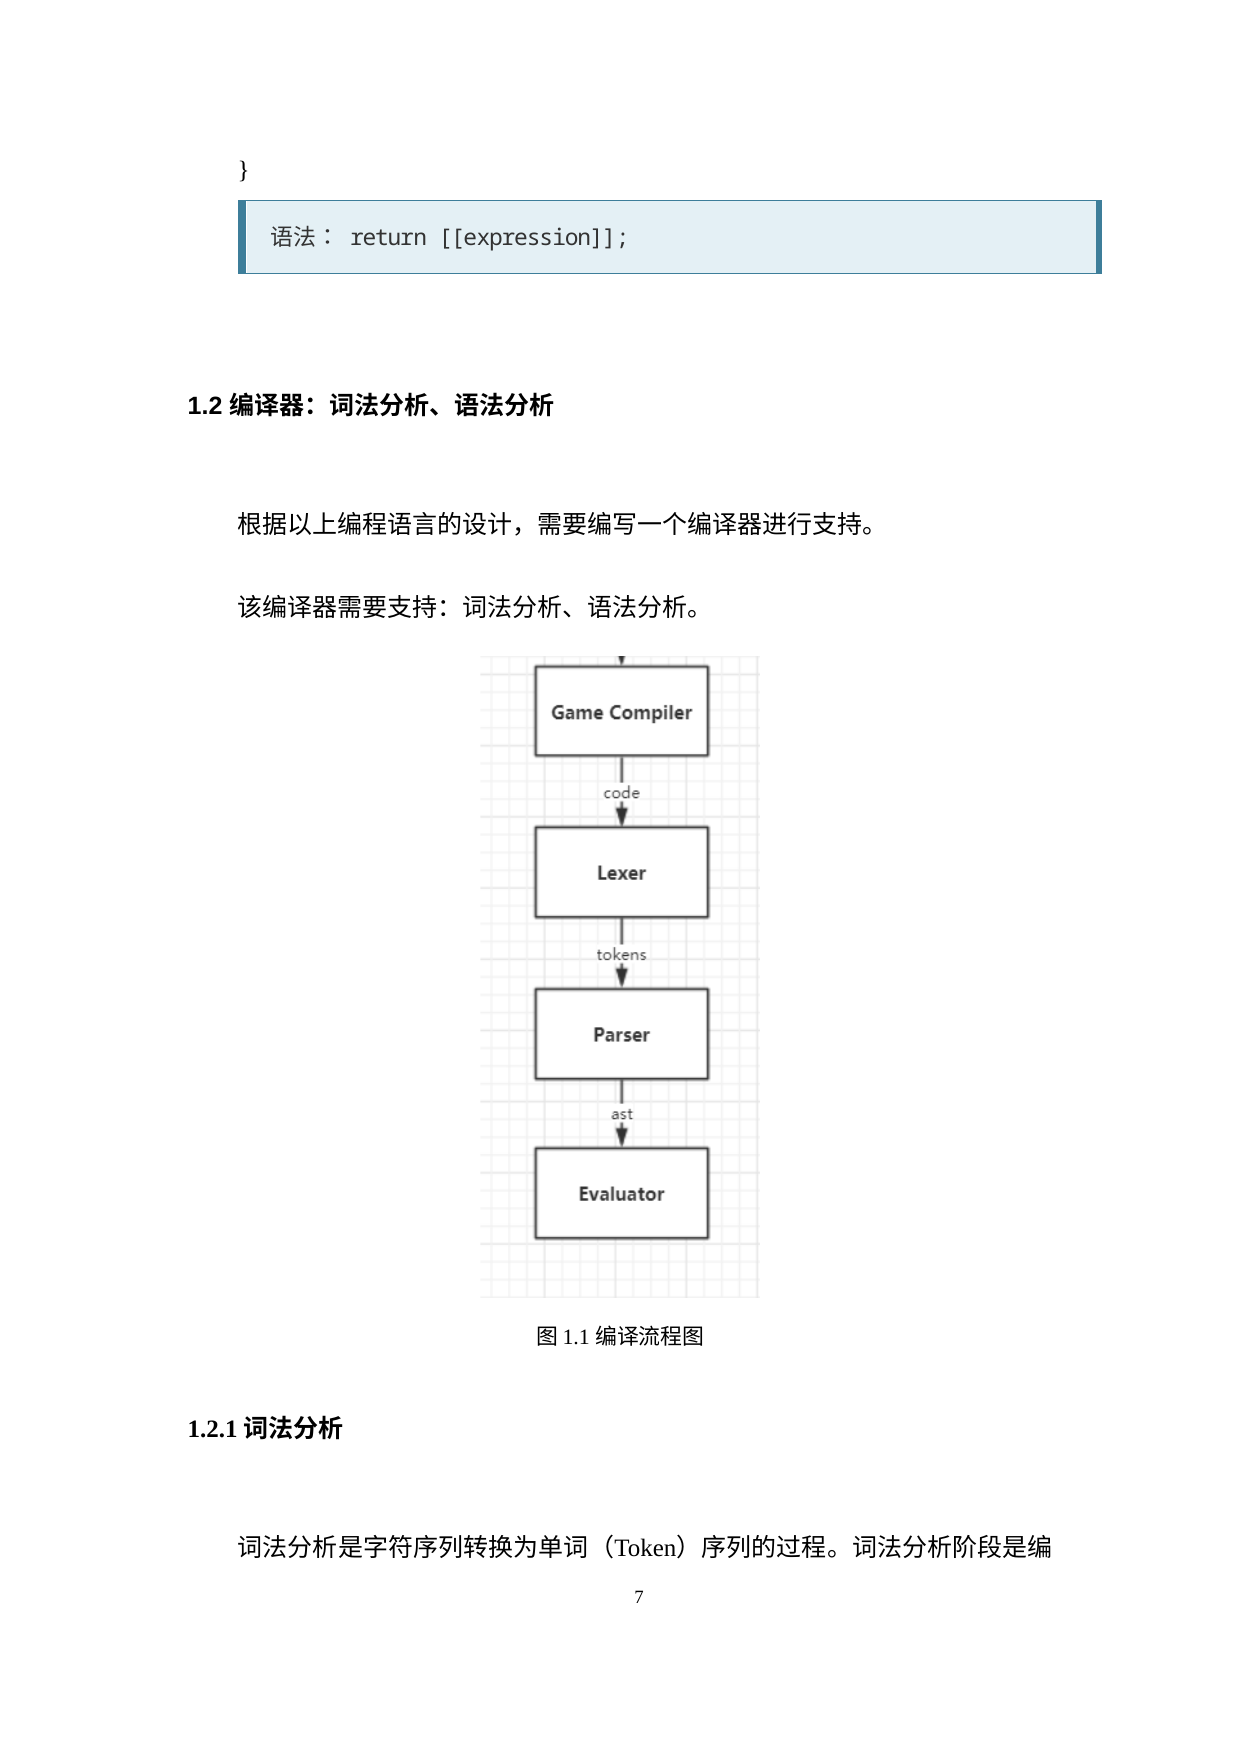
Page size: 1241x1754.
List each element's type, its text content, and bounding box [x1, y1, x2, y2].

subtitle 1.2.1 词法分析 [187, 1394, 1053, 1459]
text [187, 1513, 1053, 1578]
text 图1.1 编译流程图 [187, 1319, 1053, 1351]
picture [480, 656, 760, 1298]
subtitle 1.2 编译器：词法分析、语法分析 [187, 371, 1053, 436]
text 根据以上编程语言的设计，需要编写一个编译器进行支持。 [187, 490, 1053, 555]
text } [187, 153, 1053, 186]
text 该编译器需要支持：词法分析、语法分析。 [187, 573, 1053, 638]
